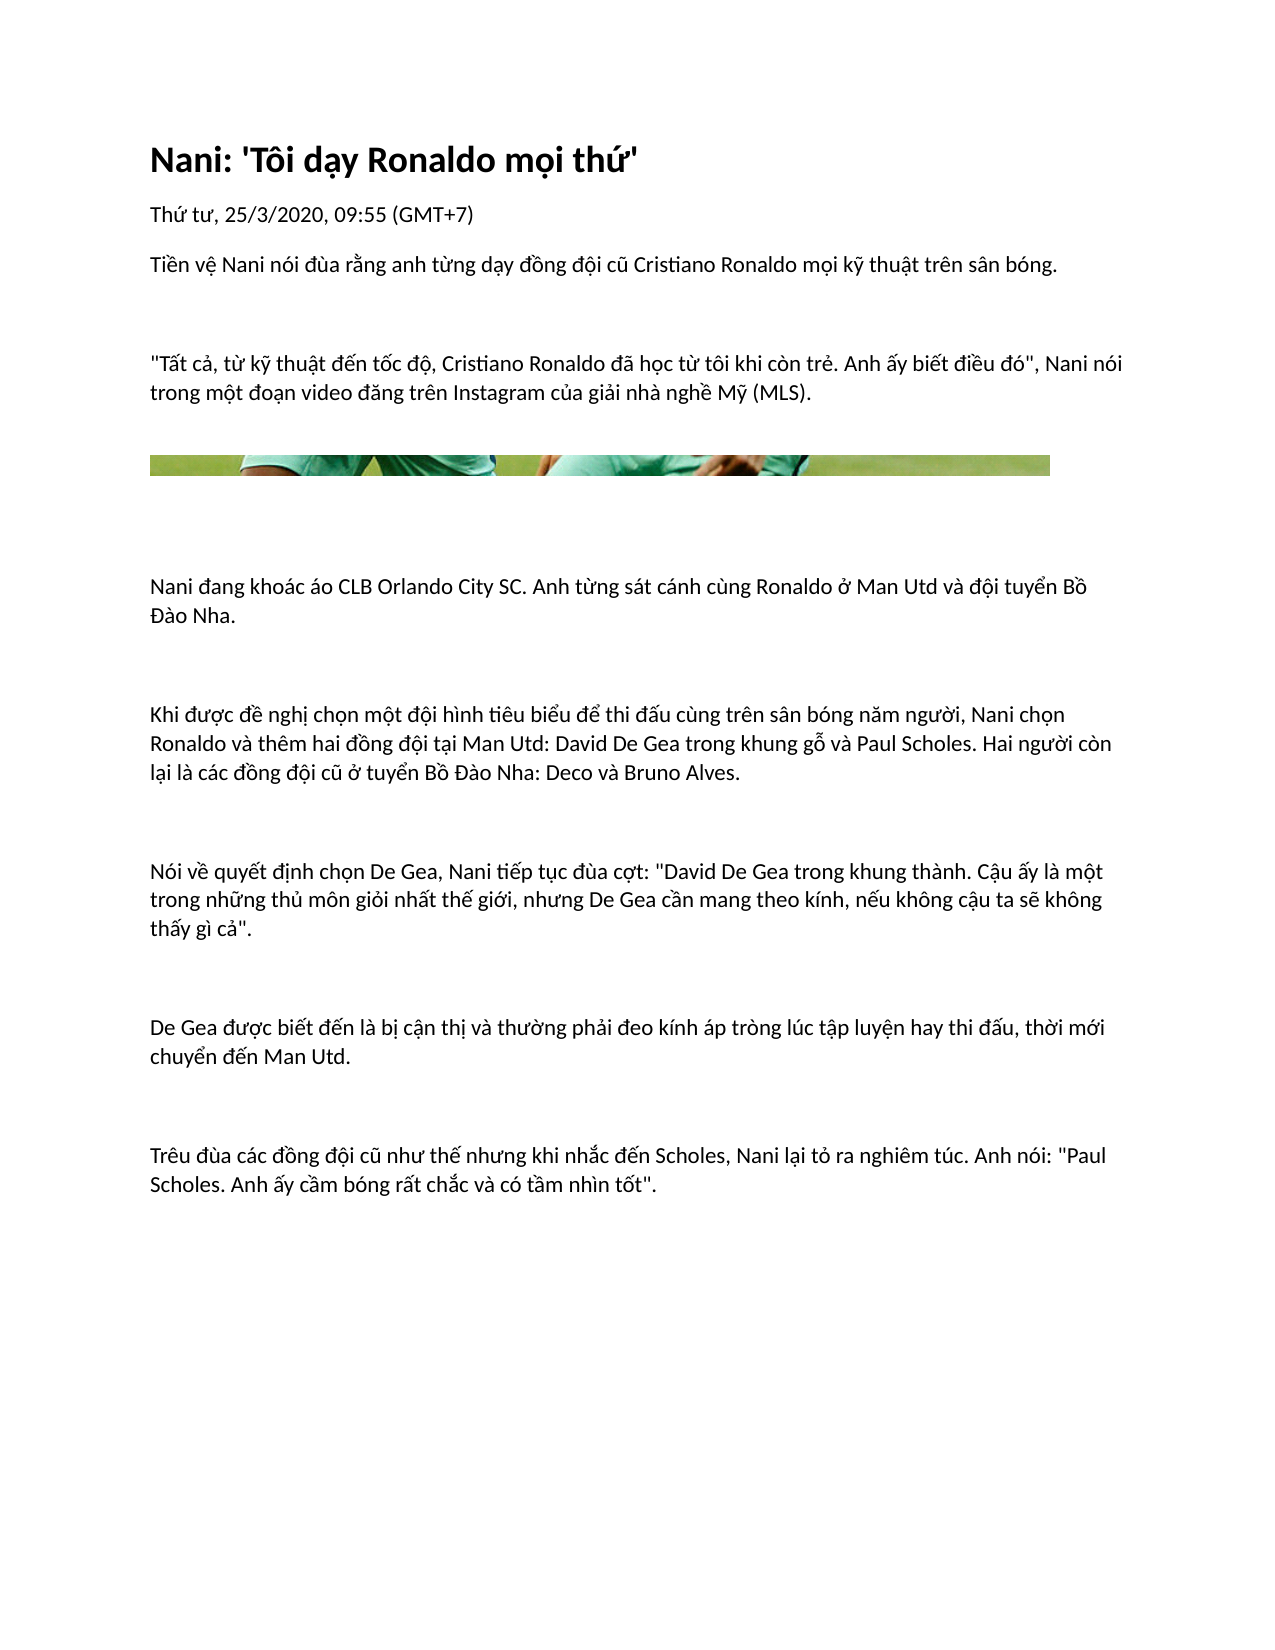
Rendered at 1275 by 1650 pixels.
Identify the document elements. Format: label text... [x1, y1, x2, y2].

text Trêu đùa các đồng đội cũ như thế nhưng khi nhắc đến Scholes, Nani lại tỏ ra nghiêm túc. Anh nói: "Paul Scholes. Anh ấy cầm bóng rất chắc và có tầm nhìn tốt". [150, 1141, 1125, 1198]
text Nói về quyết định chọn De Gea, Nani tiếp tục đùa cợt: "David De Gea trong khung thành. Cậu ấy là một trong những thủ môn giỏi nhất thế giới, nhưng De Gea cần mang theo kính, nếu không cậu ta sẽ không thấy gì cả". [150, 856, 1125, 942]
text Nani đang khoác áo CLB Orlando City SC. Anh từng sát cánh cùng Ronaldo ở Man Utd và đội tuyển Bồ Đào Nha. [150, 572, 1125, 629]
text Nani: 'Tôi dạy Ronaldo mọi thứ' [150, 150, 1125, 179]
text Thứ tư, 25/3/2020, 09:55 (GMT+7) [150, 199, 1125, 228]
text Khi được đề nghị chọn một đội hình tiêu biểu để thi đấu cùng trên sân bóng năm người, Nani chọn Ronaldo và thêm hai đồng đội tại Man Utd: David De Gea trong khung gỗ và Paul Scholes. Hai người còn lại là các đồng đội cũ ở tuyển Bồ Đào Nha: Deco và Bruno Alves. [150, 699, 1125, 786]
text De Gea được biết đến là bị cận thị và thường phải đeo kính áp tròng lúc tập luyện hay thi đấu, thời mới chuyển đến Man Utd. [150, 1013, 1125, 1070]
text Tiền vệ Nani nói đùa rằng anh từng dạy đồng đội cũ Cristiano Ronaldo mọi kỹ thuật trên sân bóng. [150, 249, 1125, 278]
text "Tất cả, từ kỹ thuật đến tốc độ, Cristiano Ronaldo đã học từ tôi khi còn trẻ. Anh ấy biết điều đó", Nani nói trong một đoạn video đăng trên Instagram của giải nhà nghề Mỹ (MLS). [150, 348, 1125, 406]
